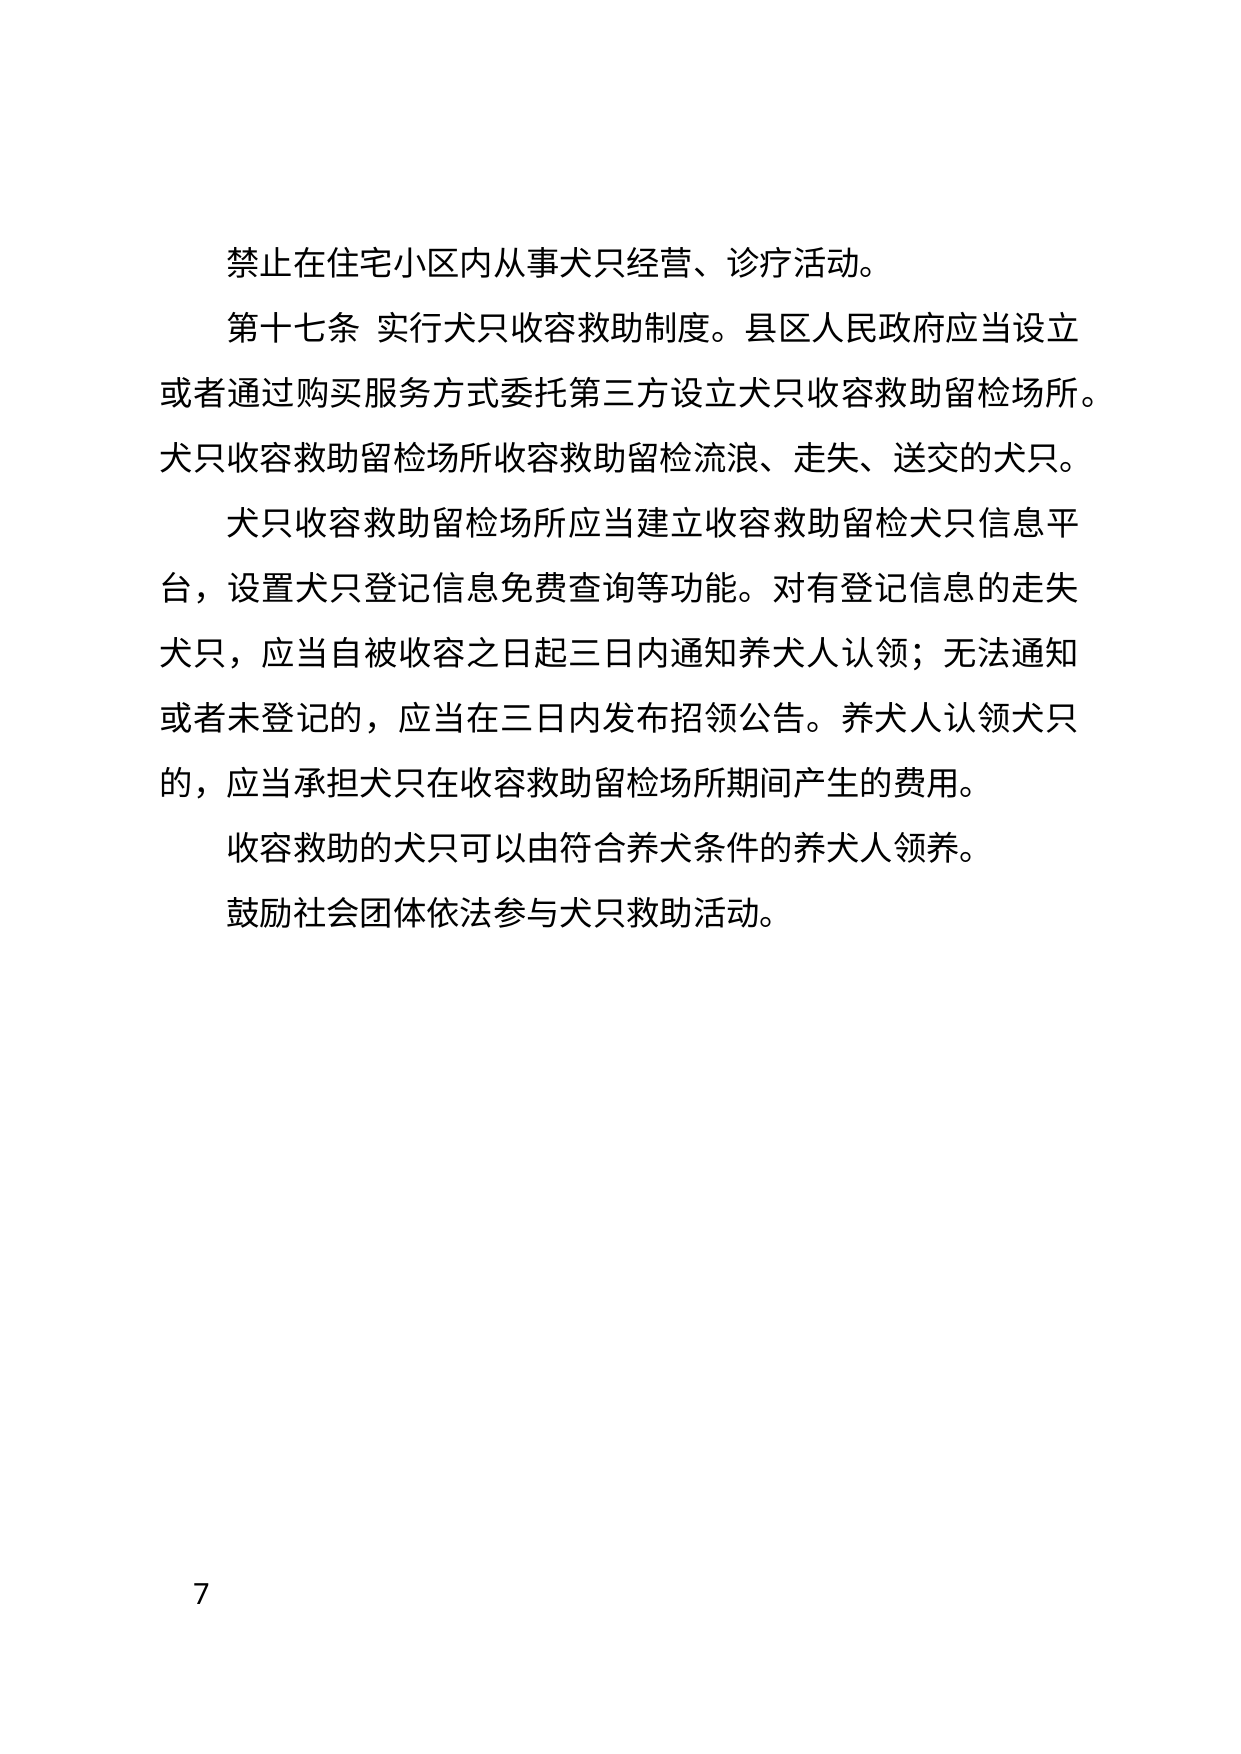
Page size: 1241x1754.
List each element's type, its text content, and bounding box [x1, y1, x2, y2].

text 犬只收容救助留检场所应当建立收容救助留检犬只信息平台，设置犬只登记信息免费查询等功能。对有登记信息的走失犬只，应当自被收容之日起三日内通知养犬人认领；无法通知或者未登记的，应当在三日内发布招领公告。养犬人认领犬只的，应当承担犬只在收容救助留检场所期间产生的费用。 [159, 488, 1081, 813]
text 禁止在住宅小区内从事犬只经营、诊疗活动。 [159, 228, 1081, 293]
text 收容救助的犬只可以由符合养犬条件的养犬人领养。 [159, 813, 1081, 878]
text 鼓励社会团体依法参与犬只救助活动。 [159, 878, 1081, 943]
text 第十七条 实行犬只收容救助制度。县区人民政府应当设立或者通过购买服务方式委托第三方设立犬只收容救助留检场所。犬只收容救助留检场所收容救助留检流浪、走失、送交的犬只。 [159, 293, 1081, 488]
